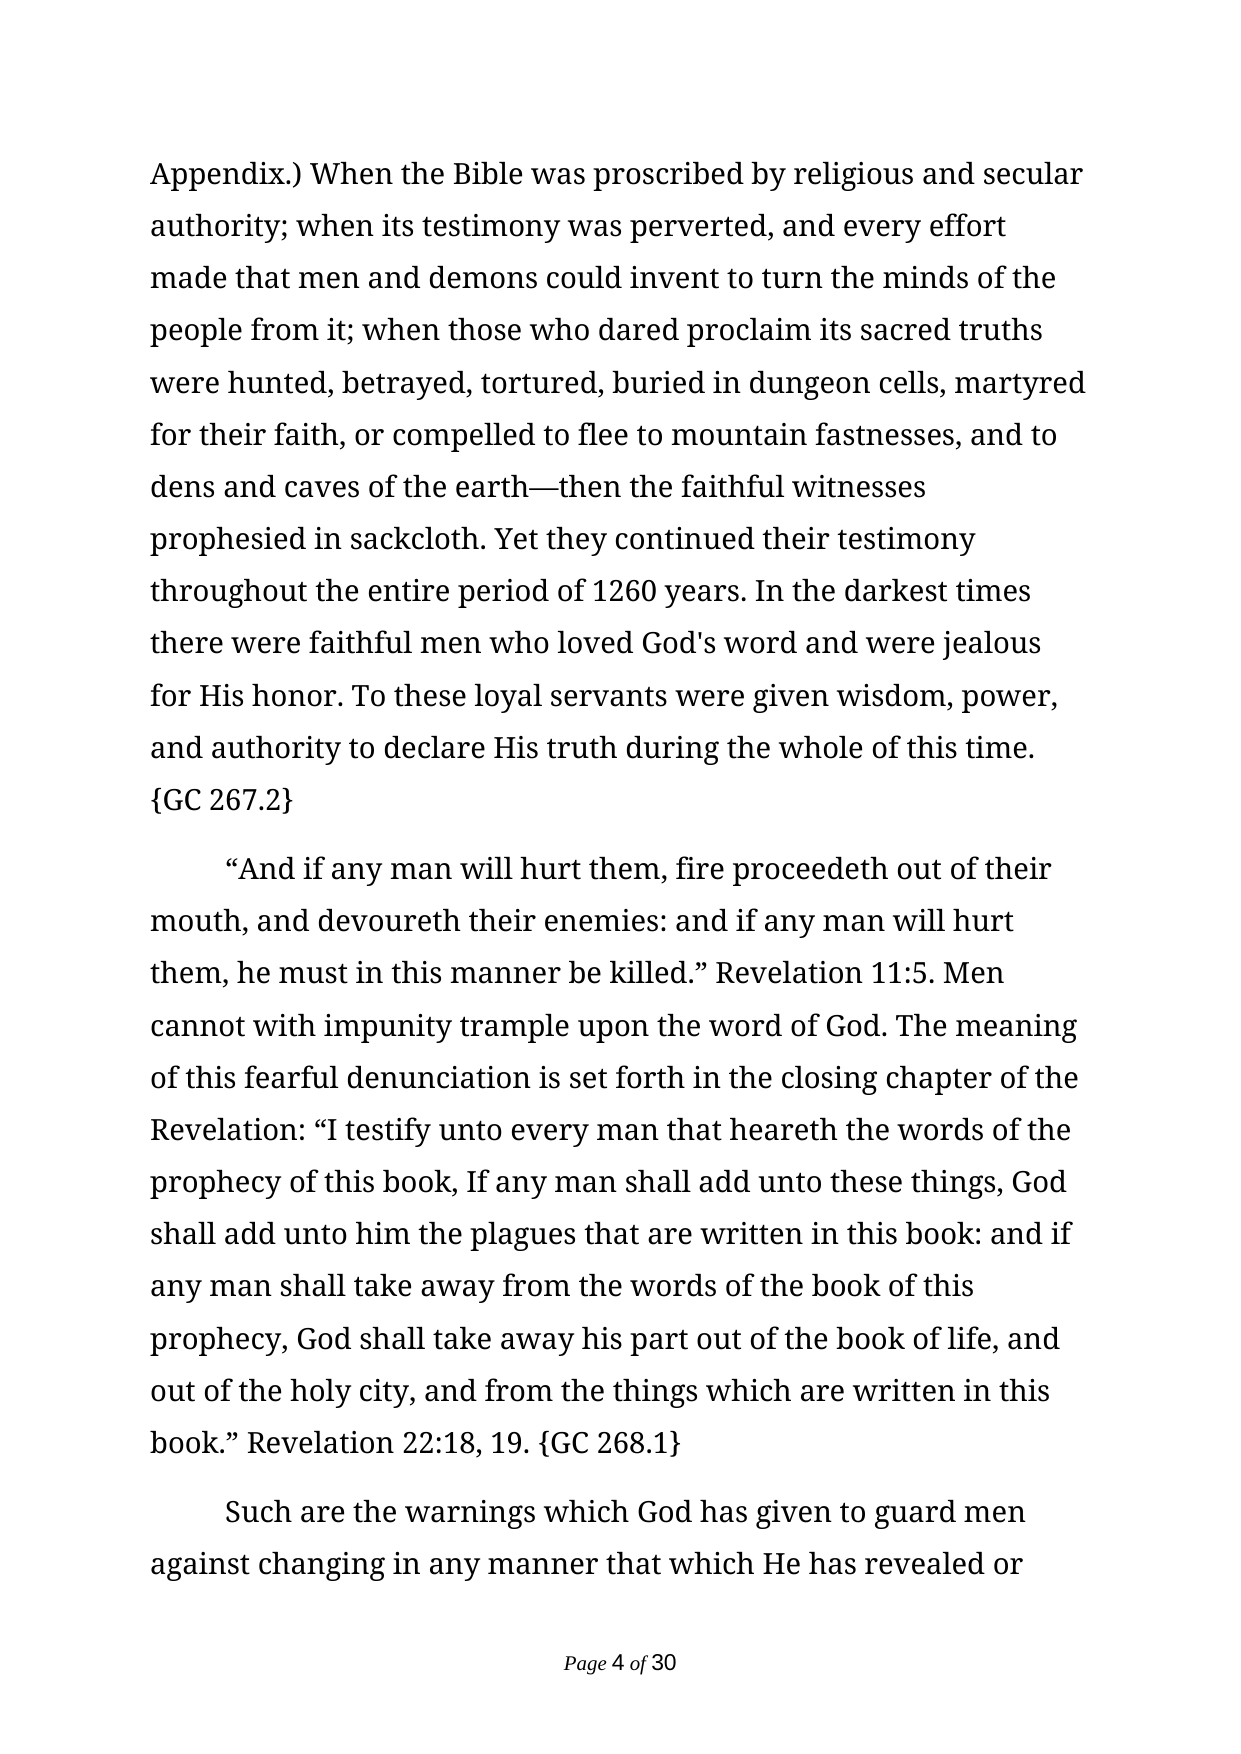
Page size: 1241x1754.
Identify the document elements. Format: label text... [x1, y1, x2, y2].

text “And if any man will hurt them, fire proceedeth out of their mouth, and devoureth their enemies: and if any man will hurt them, he must in this manner be killed.” Revelation 11:5. Men cannot with impunity trample upon the word of God. The meaning of this fearful denunciation is set forth in the closing chapter of the Revelation: “I testify unto every man that heareth the words of the prophecy of this book, If any man shall add unto these things, God shall add unto him the plagues that are written in this book: and if any man shall take away from the words of the book of this prophecy, God shall take away his part out of the book of life, and out of the holy city, and from the things which are written in this book.” Revelation 22:18, 19. {GC 268.1} [150, 845, 1090, 1467]
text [150, 1488, 1090, 1588]
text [150, 150, 1090, 824]
